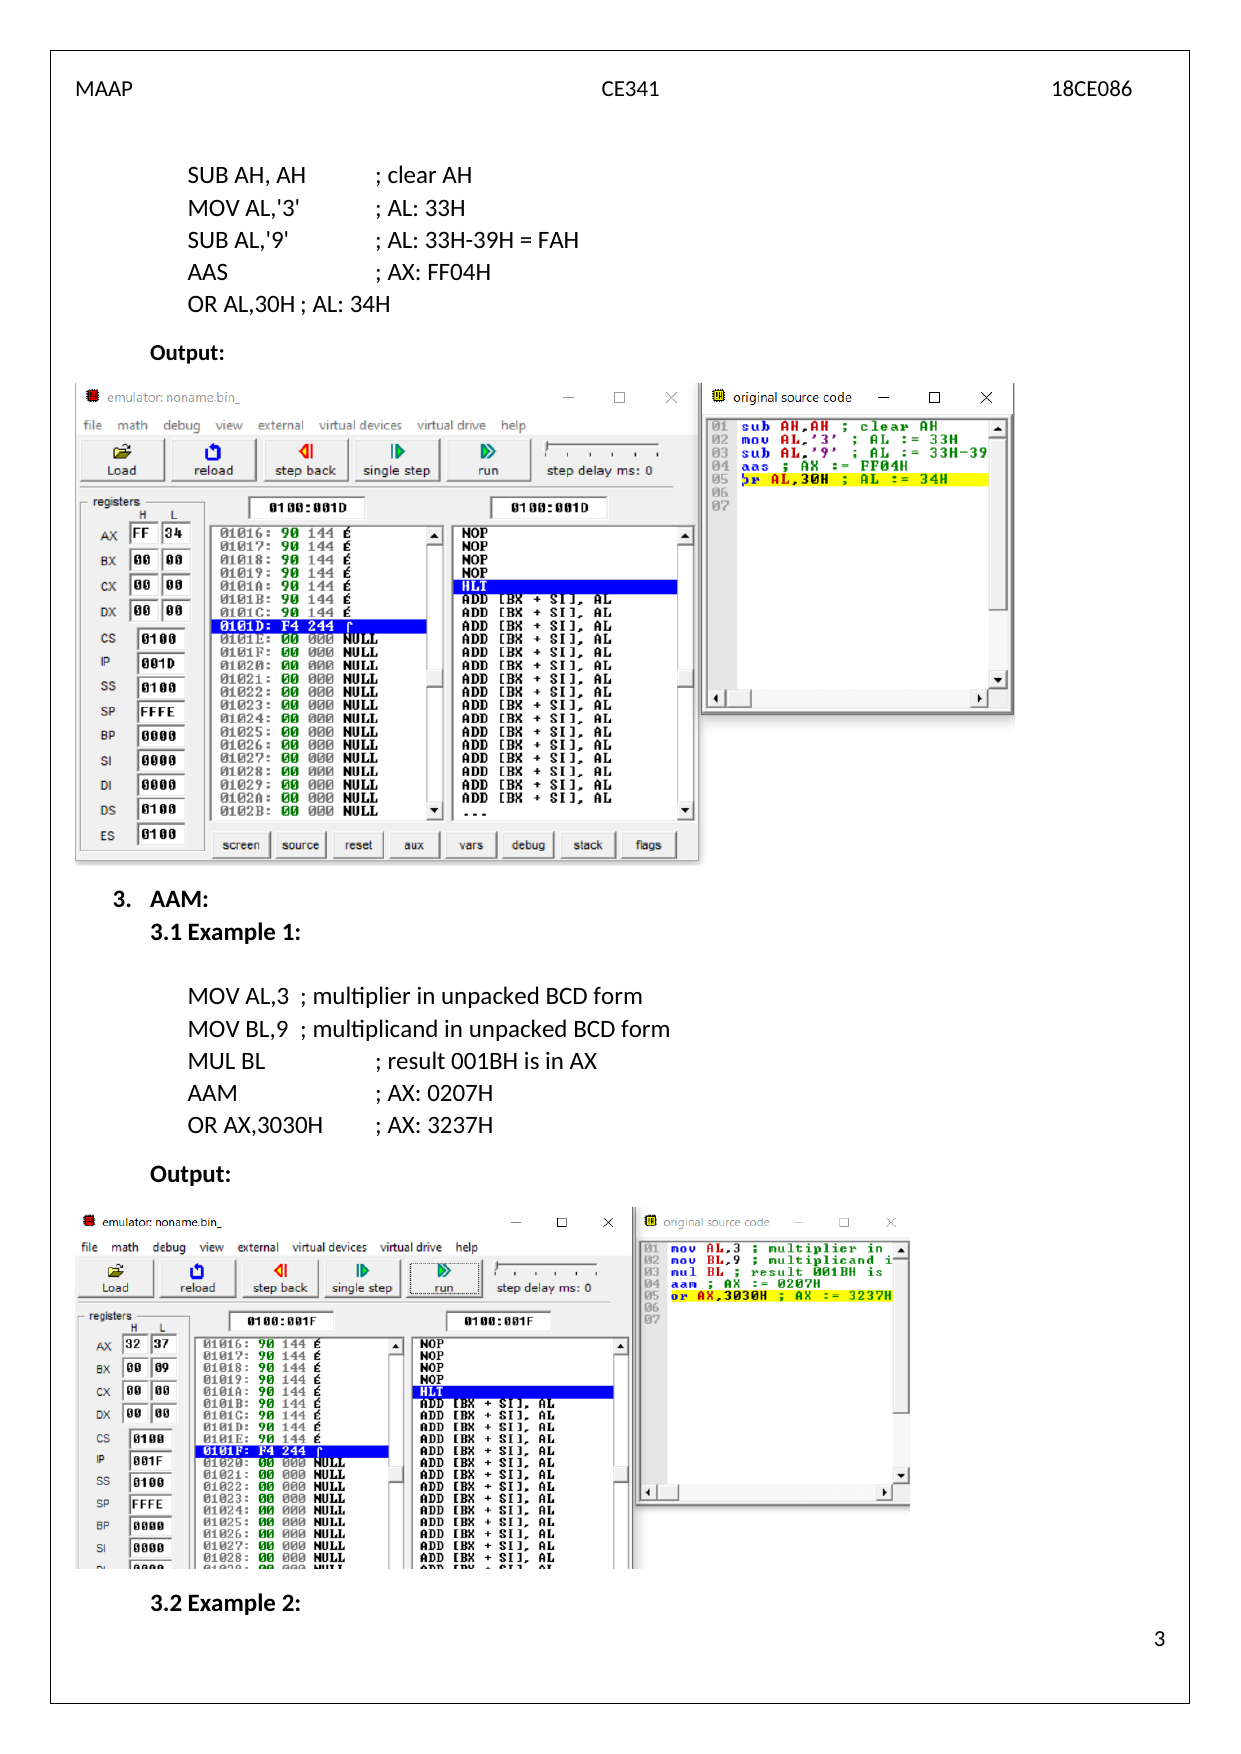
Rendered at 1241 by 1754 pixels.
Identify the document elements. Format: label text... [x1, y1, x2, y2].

picture [75, 383, 1015, 866]
text Output: [75, 338, 1165, 366]
list Example 2: [150, 1587, 1165, 1618]
list AAM: [112, 883, 1165, 914]
list OR AL,30H ; AL: 34H [187, 289, 1165, 319]
list MOV AL,3 ; multiplier in unpacked BCD form [187, 980, 1165, 1011]
list Example 1: [150, 916, 1165, 946]
picture [75, 1207, 911, 1569]
list SUB AH, AH ; clear AH [187, 159, 1165, 190]
list MUL BL ; result 001BH is in AX [187, 1045, 1165, 1076]
list MOV BL,9 ; multiplicand in unpacked BCD form [187, 1013, 1165, 1043]
list OR AX,3030H ; AX: 3237H [187, 1109, 1165, 1140]
list MOV AL,'3' ; AL: 33H [187, 192, 1165, 222]
text Output: [75, 1158, 1165, 1189]
list AAS ; AX: FF04H [187, 256, 1165, 287]
list SUB AL,'9' ; AL: 33H-39H = FAH [187, 224, 1165, 254]
list AAM ; AX: 0207H [187, 1077, 1165, 1108]
